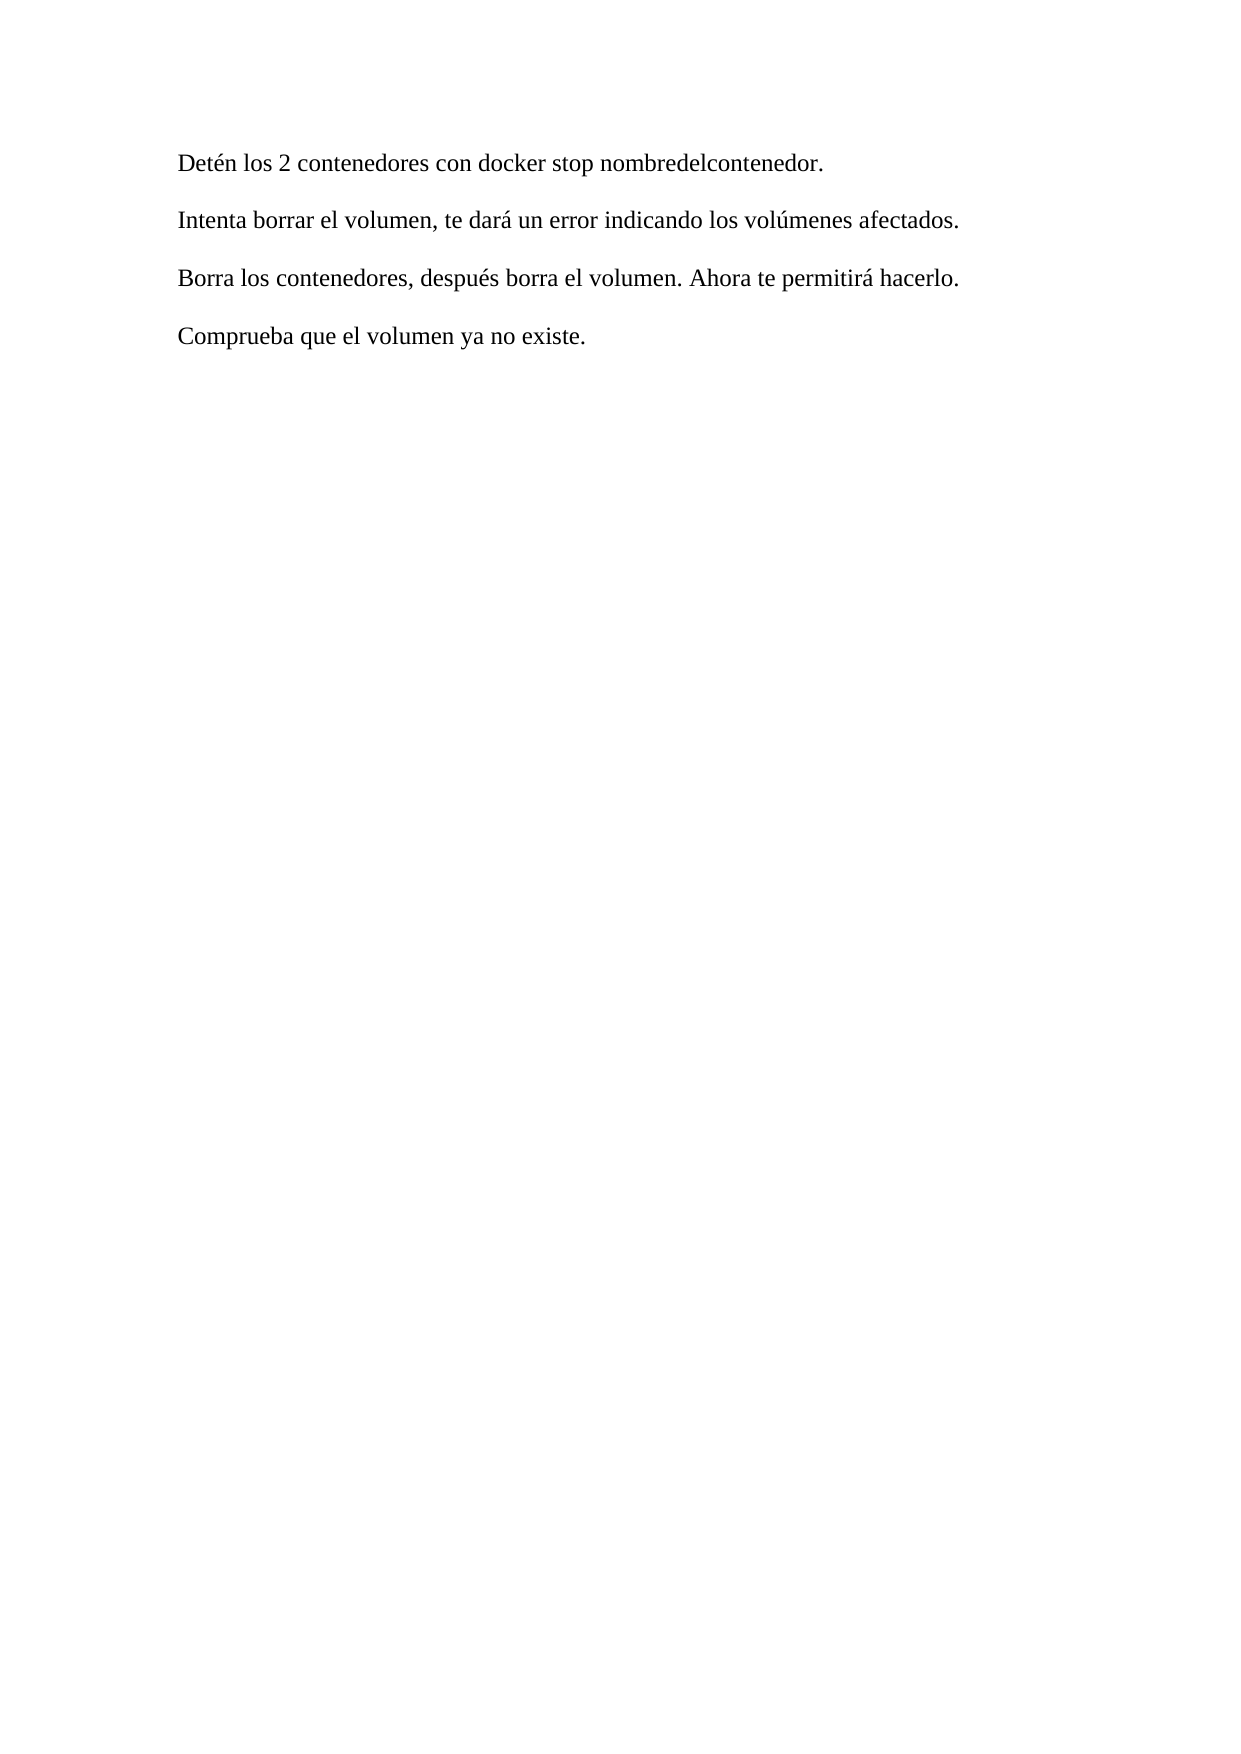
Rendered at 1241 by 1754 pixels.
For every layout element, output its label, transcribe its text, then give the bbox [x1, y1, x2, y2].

text Detén los 2 contenedores con docker stop nombredelcontenedor. [177, 148, 1063, 176]
text Comprueba que el volumen ya no existe. [177, 321, 1063, 350]
text Borra los contenedores, después borra el volumen. Ahora te permitirá hacerlo. [177, 263, 1063, 292]
text Intenta borrar el volumen, te dará un error indicando los volúmenes afectados. [177, 206, 1063, 234]
